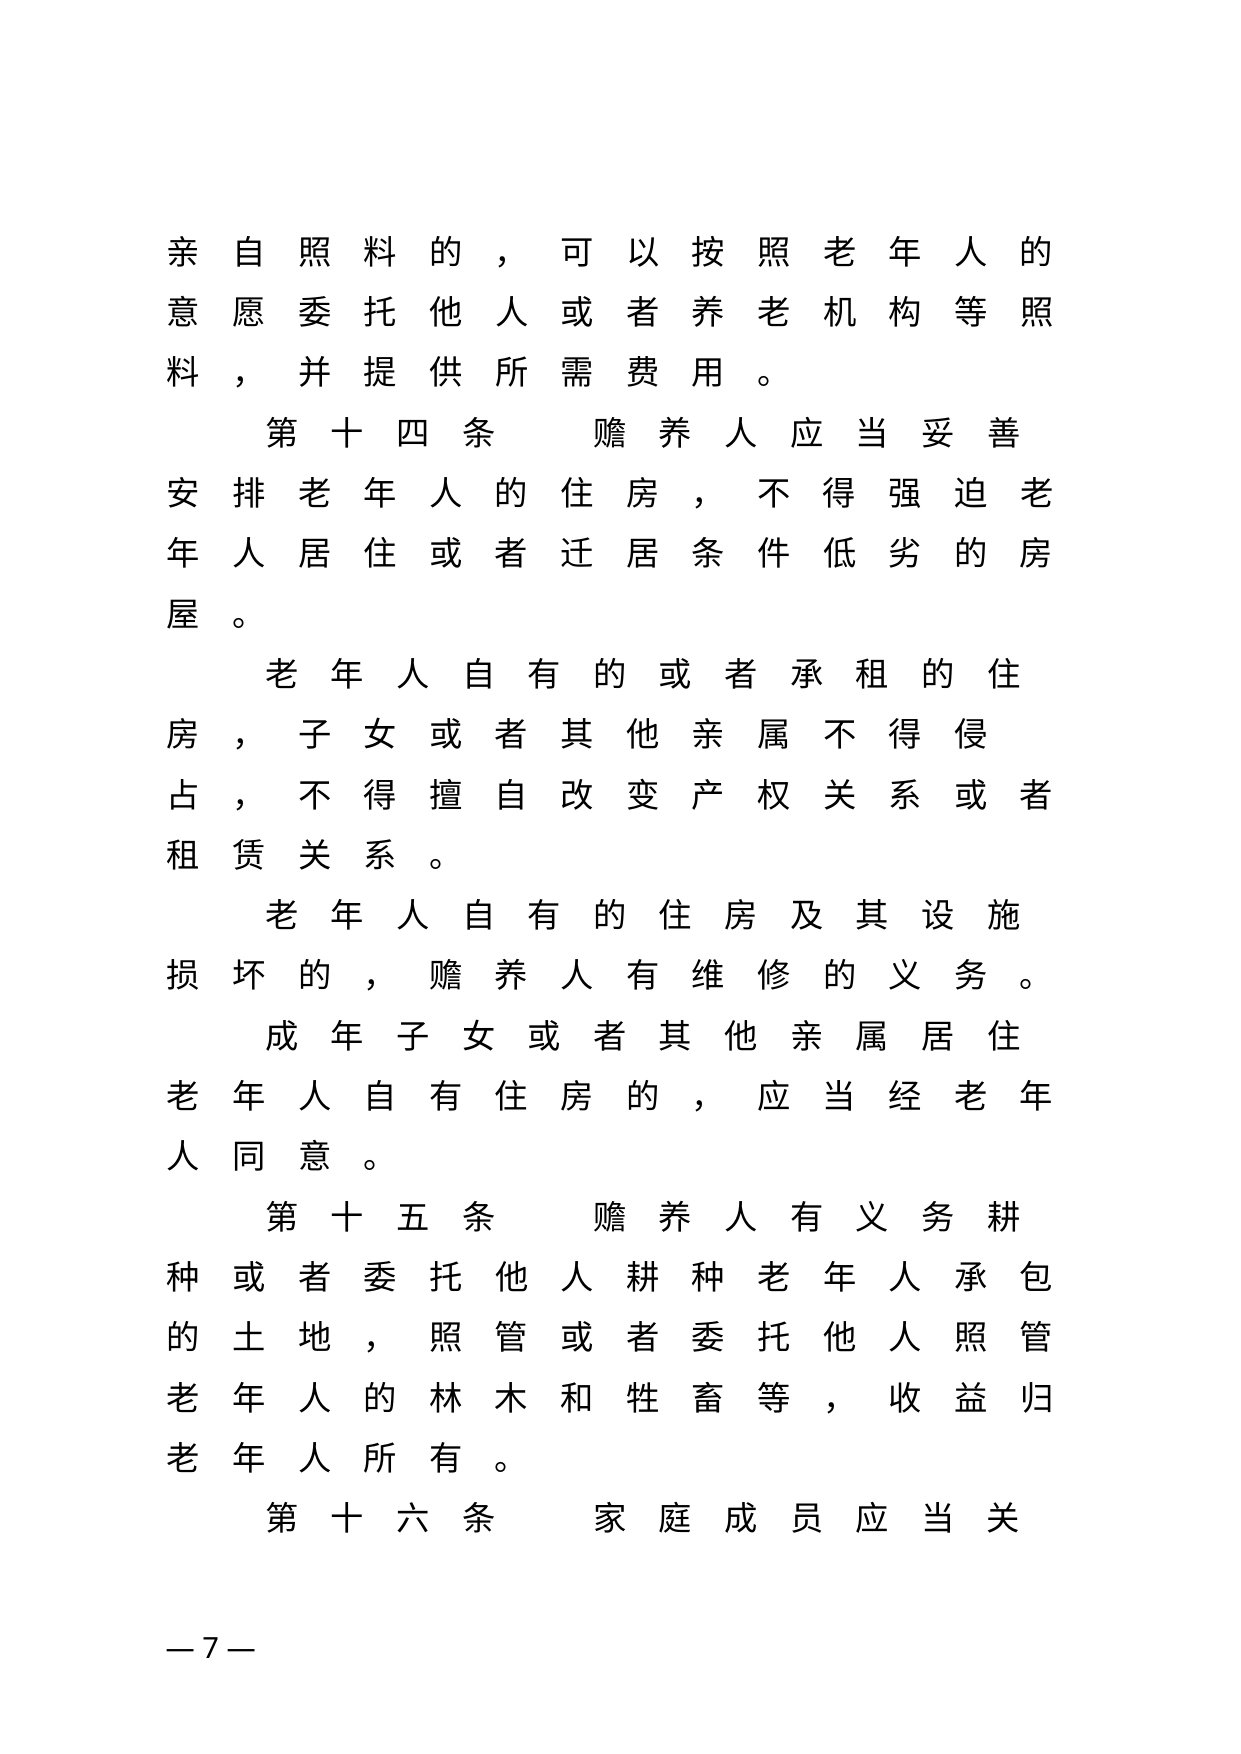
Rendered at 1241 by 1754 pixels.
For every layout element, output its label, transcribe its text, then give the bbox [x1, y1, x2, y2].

text 成年子女或者其他亲属居住老年人自有住房的，应当经老年人同意。 [167, 1003, 1085, 1184]
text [167, 1486, 1085, 1546]
text 老年人自有的住房及其设施损坏的，赡养人有维修的义务。 [167, 883, 1085, 1003]
text 老年人自有的或者承租的住房，子女或者其他亲属不得侵占，不得擅自改变产权关系或者租赁关系。 [167, 642, 1085, 883]
text 第十四条 赡养人应当妥善安排老年人的住房，不得强迫老年人居住或者迁居条件低劣的房屋。 [167, 400, 1085, 642]
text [167, 219, 1085, 400]
text 第十五条 赡养人有义务耕种或者委托他人耕种老年人承包的土地，照管或者委托他人照管老年人的林木和牲畜等，收益归老年人所有。 [167, 1184, 1085, 1486]
